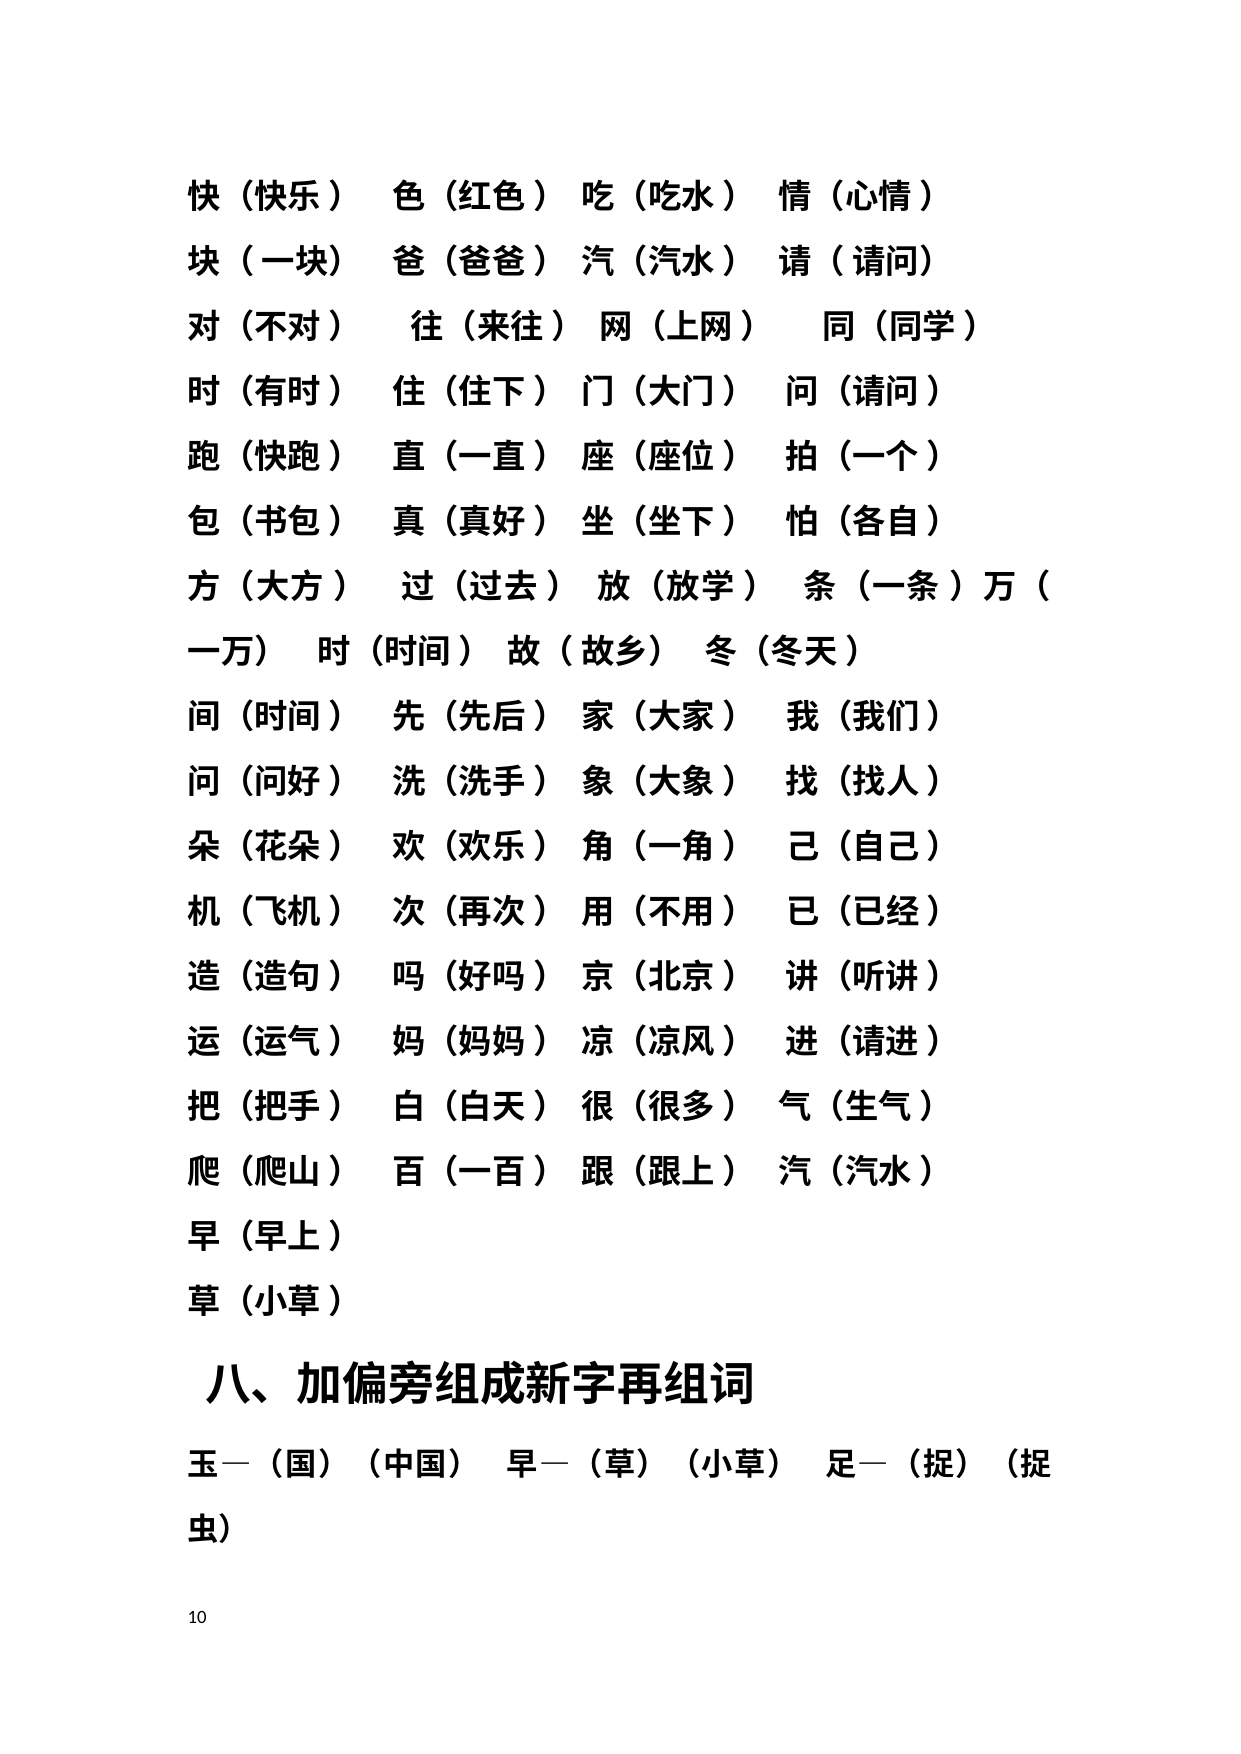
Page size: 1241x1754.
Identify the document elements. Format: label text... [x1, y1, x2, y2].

text 运（运气 ） 妈（妈妈 ） 凉（凉风 ） 进（请进 ） [187, 1007, 1053, 1072]
text 方（大方 ） 过（过去 ） 放（放学 ） 条（一条 ）万（ 一万） 时（时间 ） 故（ 故乡） 冬（冬天 ） [187, 552, 1053, 682]
text 爬（爬山 ） 百（一百 ） 跟（跟上 ） 汽（汽水 ） [187, 1137, 1053, 1202]
text 问（问好 ） 洗（洗手 ） 象（大象 ） 找（找人 ） [187, 747, 1053, 812]
text 造（造句 ） 吗（好吗 ） 京（北京 ） 讲（听讲 ） [187, 942, 1053, 1007]
text 草（小草 ） [187, 1267, 1053, 1332]
text 朵（花朵 ） 欢（欢乐 ） 角（一角 ） 己（自己 ） [187, 812, 1053, 877]
text 包（书包 ） 真（真好 ） 坐（坐下 ） 怕（各自 ） [187, 487, 1053, 552]
text 间（时间 ） 先（先后 ） 家（大家 ） 我（我们 ） [187, 682, 1053, 747]
text 八、加偏旁组成新字再组词 [187, 1332, 1053, 1429]
text 快（快乐 ） 色（红色 ） 吃（吃水 ） 情（心情 ） [187, 162, 1053, 227]
text 跑（快跑 ） 直（一直 ） 座（座位 ） 拍（一个 ） [187, 422, 1053, 487]
text 块（ 一块） 爸（爸爸 ） 汽（汽水 ） 请（ 请问） [187, 227, 1053, 292]
text 把（把手 ） 白（白天 ） 很（很多 ） 气（生气 ） [187, 1072, 1053, 1137]
text 对（不对 ） 往（来往 ） 网（上网 ） 同（同学 ） [187, 292, 1053, 357]
text 早（早上 ） [187, 1202, 1053, 1267]
text 机（飞机 ） 次（再次 ） 用（不用 ） 已（已经 ） [187, 877, 1053, 942]
text 时（有时 ） 住（住下 ） 门（大门 ） 问（请问 ） [187, 357, 1053, 422]
text 玉—（国）（中国） 早—（草）（小草） 足—（捉）（捉虫） [187, 1429, 1053, 1559]
